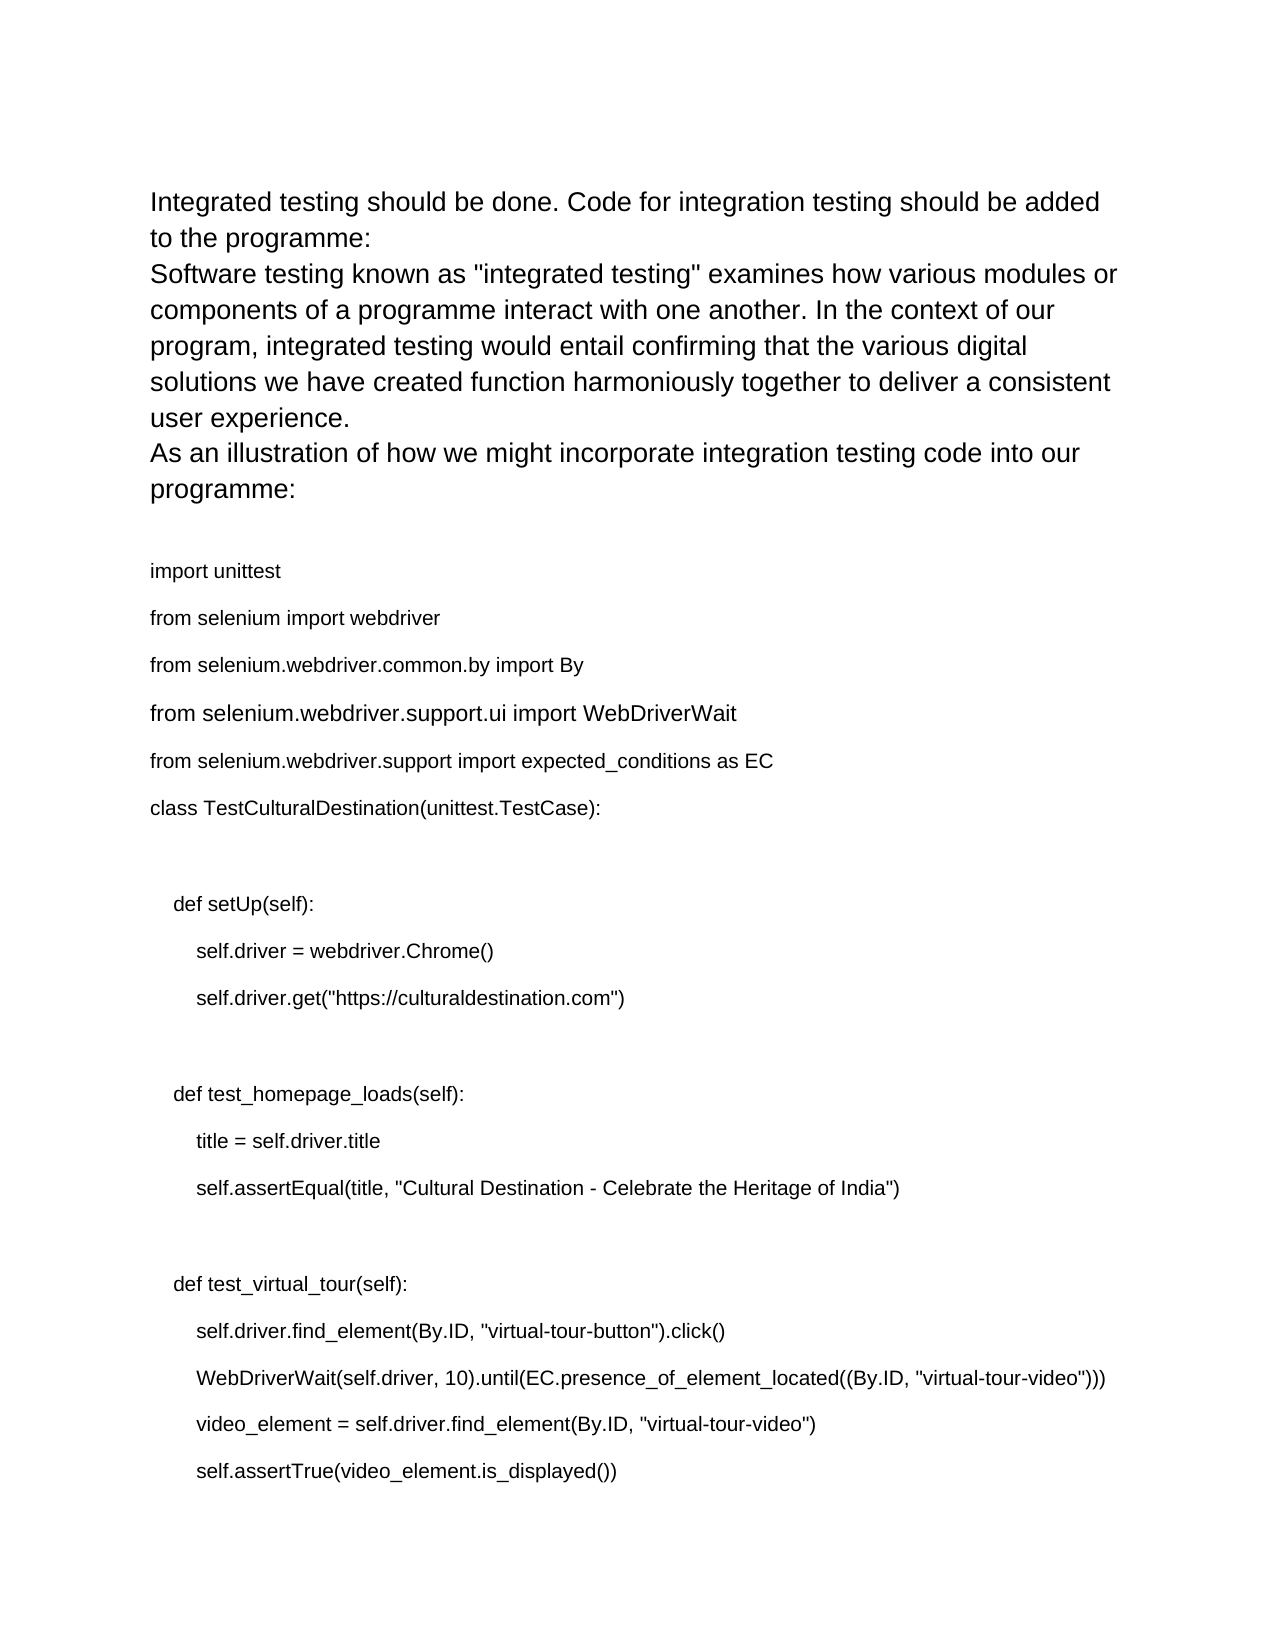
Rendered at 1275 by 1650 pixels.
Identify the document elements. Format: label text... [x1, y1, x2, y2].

text class TestCulturalDestination(unittest.TestCase): [150, 796, 1125, 820]
text self.assertEqual(title, "Cultural Destination - Celebrate the Heritage of India") [150, 1176, 1125, 1199]
text from selenium.webdriver.support import expected_conditions as EC [150, 749, 1125, 773]
text def test_virtual_tour(self): [150, 1272, 1125, 1296]
text def test_homepage_loads(self): [150, 1082, 1125, 1106]
text As an illustration of how we might incorporate integration testing code into our programme: [150, 437, 1125, 505]
text import unittest [150, 559, 1125, 583]
text from selenium import webdriver [150, 606, 1125, 630]
text from selenium.webdriver.support.ui import WebDriverWait [150, 699, 1125, 726]
text from selenium.webdriver.common.by import By [150, 653, 1125, 677]
text title = self.driver.title [150, 1129, 1125, 1153]
text self.driver.find_element(By.ID, "virtual-tour-button").click() [150, 1318, 1125, 1342]
text self.assertTrue(video_element.is_displayed()) [150, 1459, 1125, 1483]
text Software testing known as "integrated testing" examines how various modules or components of a programme interact with one another. In the context of our program, integrated testing would entail confirming that the various digital solutions we have created function harmoniously together to deliver a consistent user experience. [150, 258, 1125, 433]
text Integrated testing should be done. Code for integration testing should be added to the programme: [150, 186, 1125, 253]
text self.driver.get("https://culturaldestination.com") [150, 986, 1125, 1009]
text WebDriverWait(self.driver, 10).until(EC.presence_of_element_located((By.ID, "virtual-tour-video"))) [150, 1365, 1125, 1389]
text self.driver = webdriver.Chrome() [150, 939, 1125, 963]
text video_element = self.driver.find_element(By.ID, "virtual-tour-video") [150, 1412, 1125, 1436]
text def setUp(self): [150, 892, 1125, 916]
